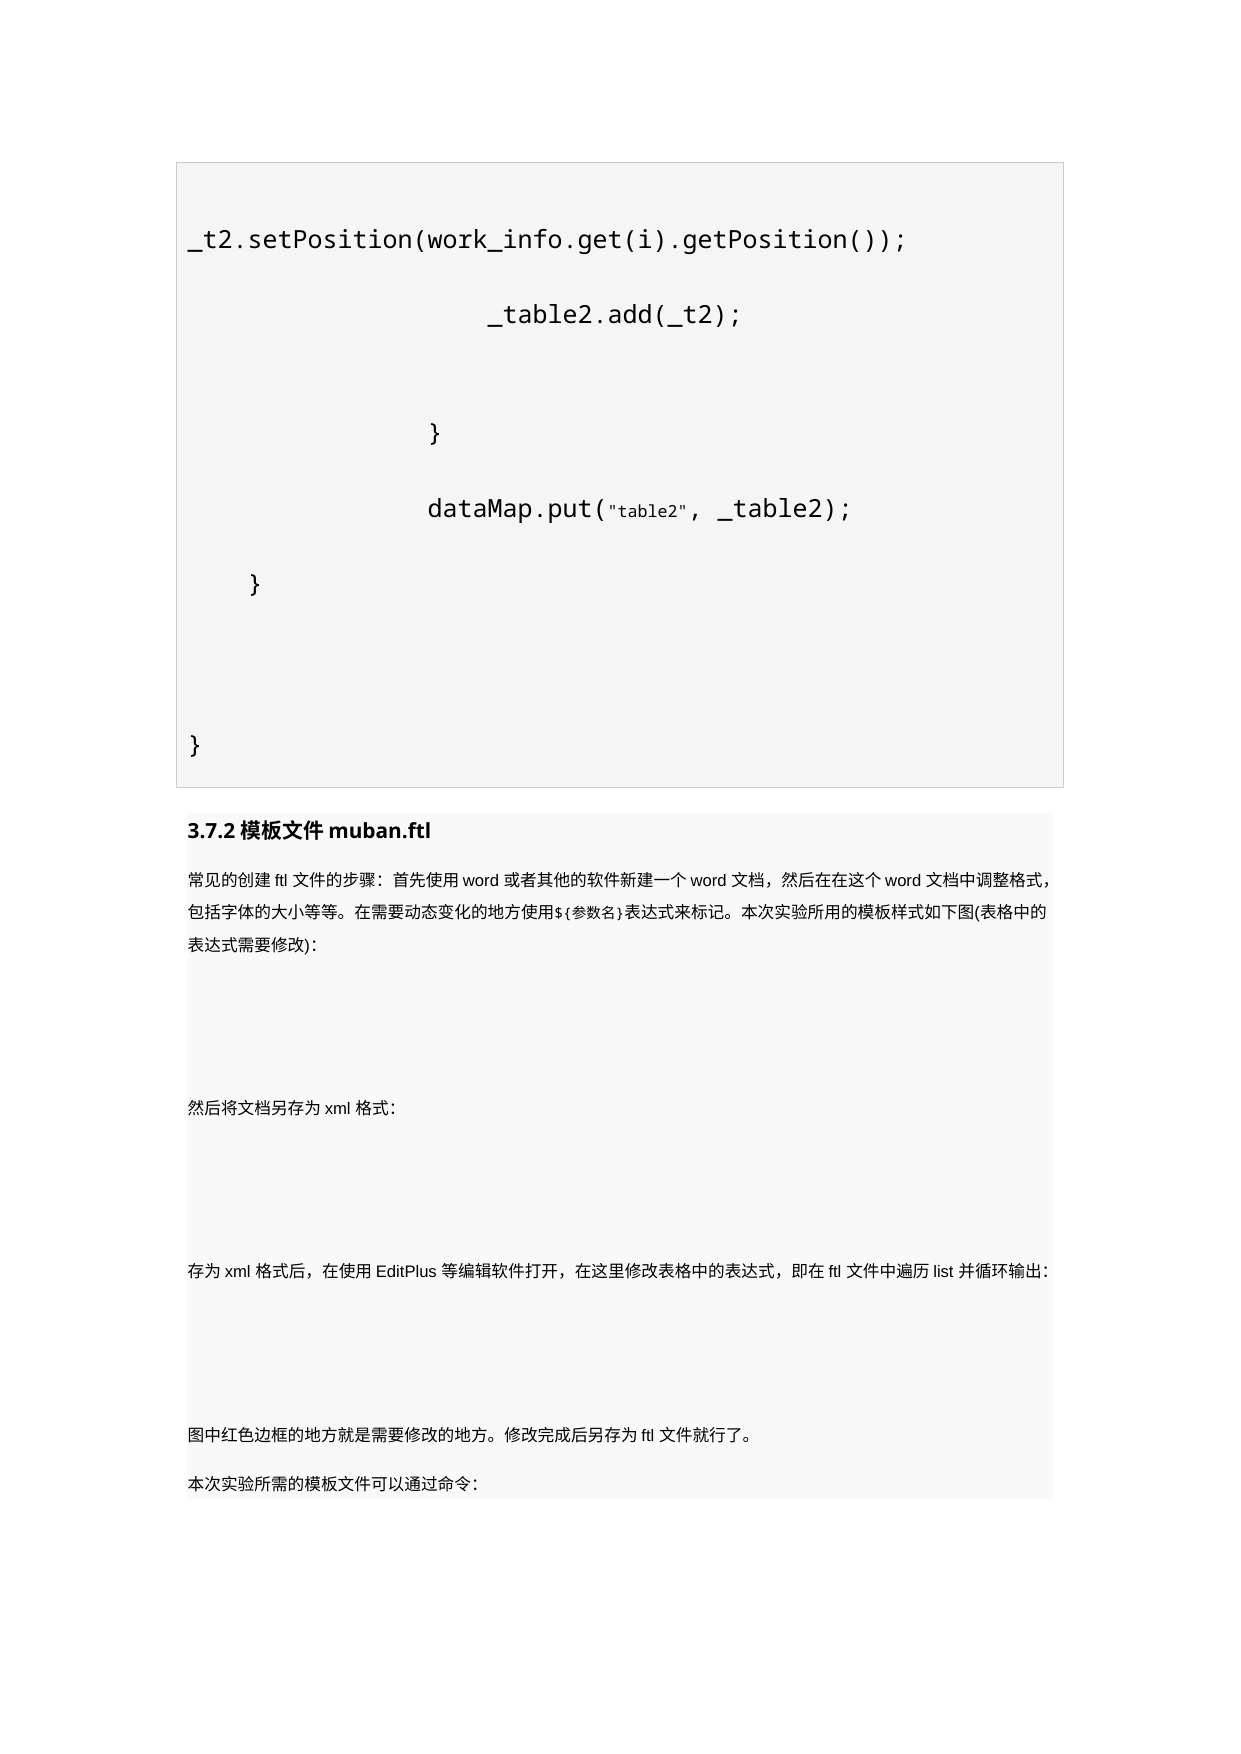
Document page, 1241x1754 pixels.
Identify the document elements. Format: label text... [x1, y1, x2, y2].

text 常见的创建 ftl 文件的步骤：首先使用 word 或者其他的软件新建一个 word 文档，然后在在这个 word 文档中调整格式，包括字体的大小等等。在需要动态变化的地方使用${参数名}表达式来标记。本次实验所用的模板样式如下图(表格中的表达式需要修改)： [187, 862, 1053, 960]
text 3.7.2 模板文件muban.ftl [187, 813, 1053, 846]
text dataMap.put("table2", _table2); [177, 464, 1063, 539]
text _table2.add(_t2); [177, 270, 1063, 345]
text } [177, 539, 1063, 614]
text 图中红色边框的地方就是需要修改的地方。修改完成后另存为 ftl 文件就行了。 [187, 1417, 1053, 1450]
text _t2.setPosition(work_info.get(i).getPosition()); [177, 163, 1063, 270]
text 存为 xml 格式后，在使用 EditPlus 等编辑软件打开，在这里修改表格中的表达式，即在 ftl 文件中遍历 list 并循环输出： [187, 1254, 1053, 1287]
text 然后将文档另存为 xml 格式： [187, 1091, 1053, 1123]
text 本次实验所需的模板文件可以通过命令： [187, 1467, 1053, 1499]
text } [177, 388, 1063, 464]
text } [177, 700, 1063, 787]
